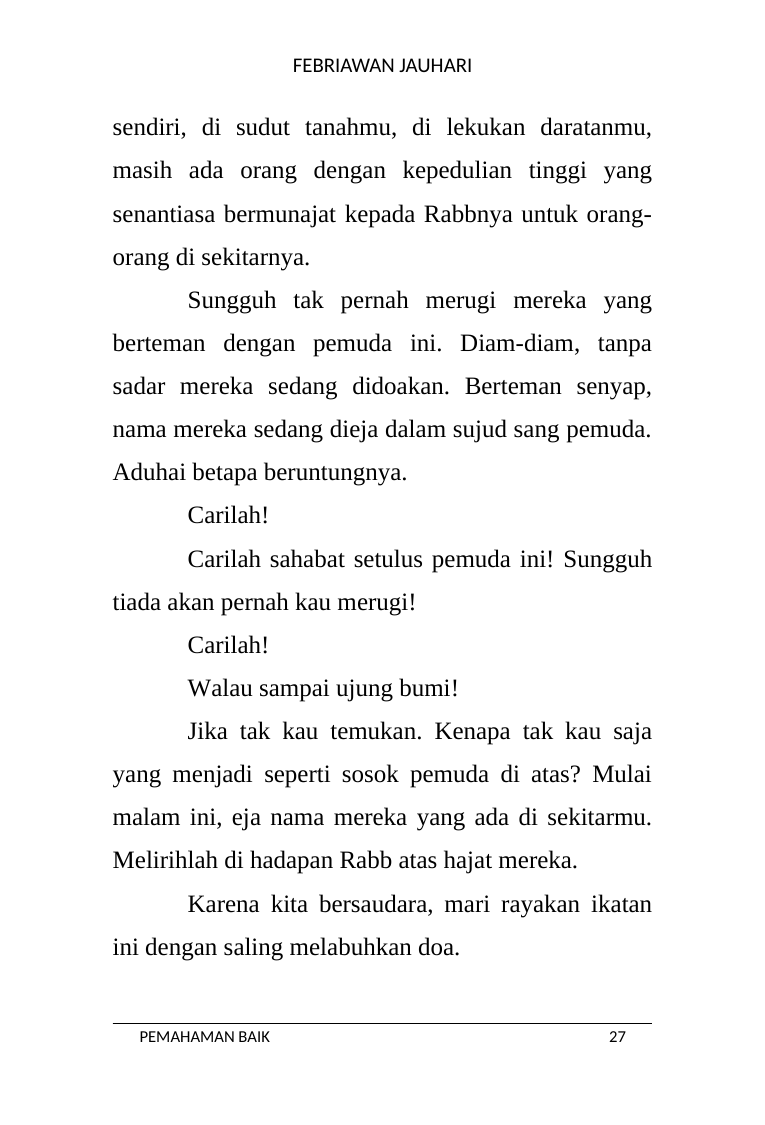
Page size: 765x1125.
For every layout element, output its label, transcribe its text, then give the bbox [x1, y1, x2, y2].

text Sungguh tak pernah merugi mereka yang berteman dengan pemuda ini. Diam-diam, tanpa sadar mereka sedang didoakan. Berteman senyap, nama mereka sedang dieja dalam sujud sang pemuda. Aduhai betapa beruntungnya. [112, 285, 652, 486]
text Carilah sahabat setulus pemuda ini! Sungguh tiada akan pernah kau merugi! [112, 544, 652, 616]
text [112, 112, 652, 271]
text Carilah! [112, 630, 652, 659]
text Walau sampai ujung bumi! [112, 673, 652, 702]
text Karena kita bersaudara, mari rayakan ikatan ini dengan saling melabuhkan doa. [112, 889, 652, 961]
text Jika tak kau temukan. Kenapa tak kau saja yang menjadi seperti sosok pemuda di atas? Mulai malam ini, eja nama mereka yang ada di sekitarmu. Melirihlah di hadapan Rabb atas hajat mereka. [112, 716, 652, 874]
text Carilah! [112, 501, 652, 529]
